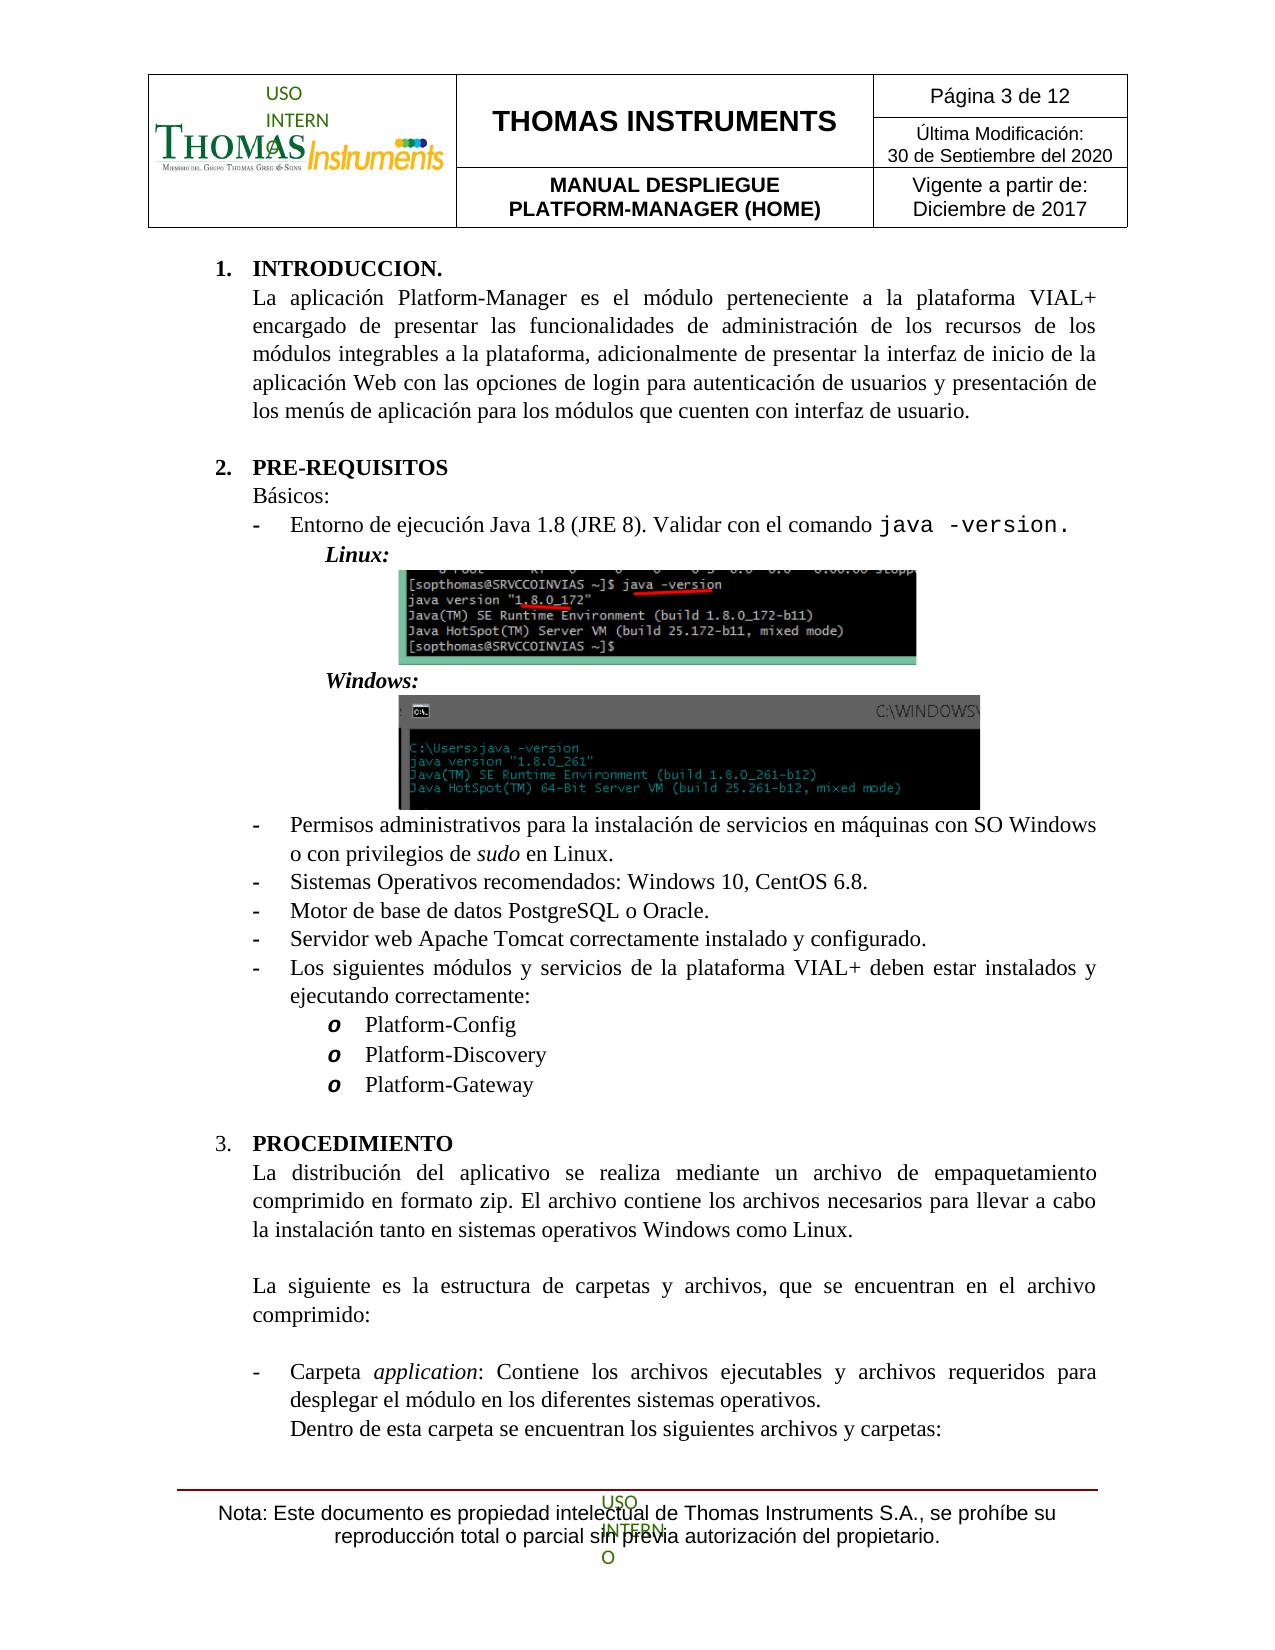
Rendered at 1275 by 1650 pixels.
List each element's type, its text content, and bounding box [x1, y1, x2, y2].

picture [398, 695, 981, 810]
list Platform-Gateway [327, 1071, 1098, 1100]
list La siguiente es la estructura de carpetas y archivos, que se encuentran en el archivo comprimido: [252, 1272, 1098, 1327]
list Windows: [252, 667, 1098, 693]
list Carpeta application: Contiene los archivos ejecutables y archivos requeridos para desplegar el módulo en los diferentes sistemas operativos. [252, 1358, 1098, 1413]
picture [150, 120, 448, 178]
list PROCEDIMIENTO [215, 1130, 1098, 1157]
list Permisos administrativos para la instalación de servicios en máquinas con SO Windows o con privilegios de sudo en Linux. [252, 812, 1098, 866]
list Platform-Discovery [327, 1041, 1098, 1069]
list Motor de base de datos PostgreSQL o Oracle. [252, 897, 1098, 923]
list PRE-REQUISITOS [215, 454, 1098, 481]
picture [398, 570, 917, 665]
list Linux: [252, 541, 1098, 568]
list La aplicación Platform-Manager es el módulo perteneciente a la plataforma VIAL+ encargado de presentar las funcionalidades de administración de los recursos de los módulos integrables a la plataforma, adicionalmente de presentar la interfaz de inicio de la aplicación Web con las opciones de login para autenticación de usuarios y presentación de los menús de aplicación para los módulos que cuenten con interfaz de usuario. [252, 283, 1098, 424]
list La distribución del aplicativo se realiza mediante un archivo de empaquetamiento comprimido en formato zip. El archivo contiene los archivos necesarios para llevar a cabo la instalación tanto en sistemas operativos Windows como Linux. [252, 1159, 1098, 1242]
list Sistemas Operativos recomendados: Windows 10, CentOS 6.8. [252, 868, 1098, 895]
list Los siguientes módulos y servicios de la plataforma VIAL+ deben estar instalados y ejecutando correctamente: [252, 954, 1098, 1008]
list Básicos: [252, 483, 1098, 509]
list Entorno de ejecución Java 1.8 (JRE 8). Validar con el comando java -version. [252, 511, 1098, 539]
list Servidor web Apache Tomcat correctamente instalado y configurado. [252, 925, 1098, 952]
list Platform-Config [327, 1011, 1098, 1039]
list Dentro de esta carpeta se encuentran los siguientes archivos y carpetas: [290, 1415, 1098, 1441]
list INTRODUCCION. [215, 255, 1098, 281]
